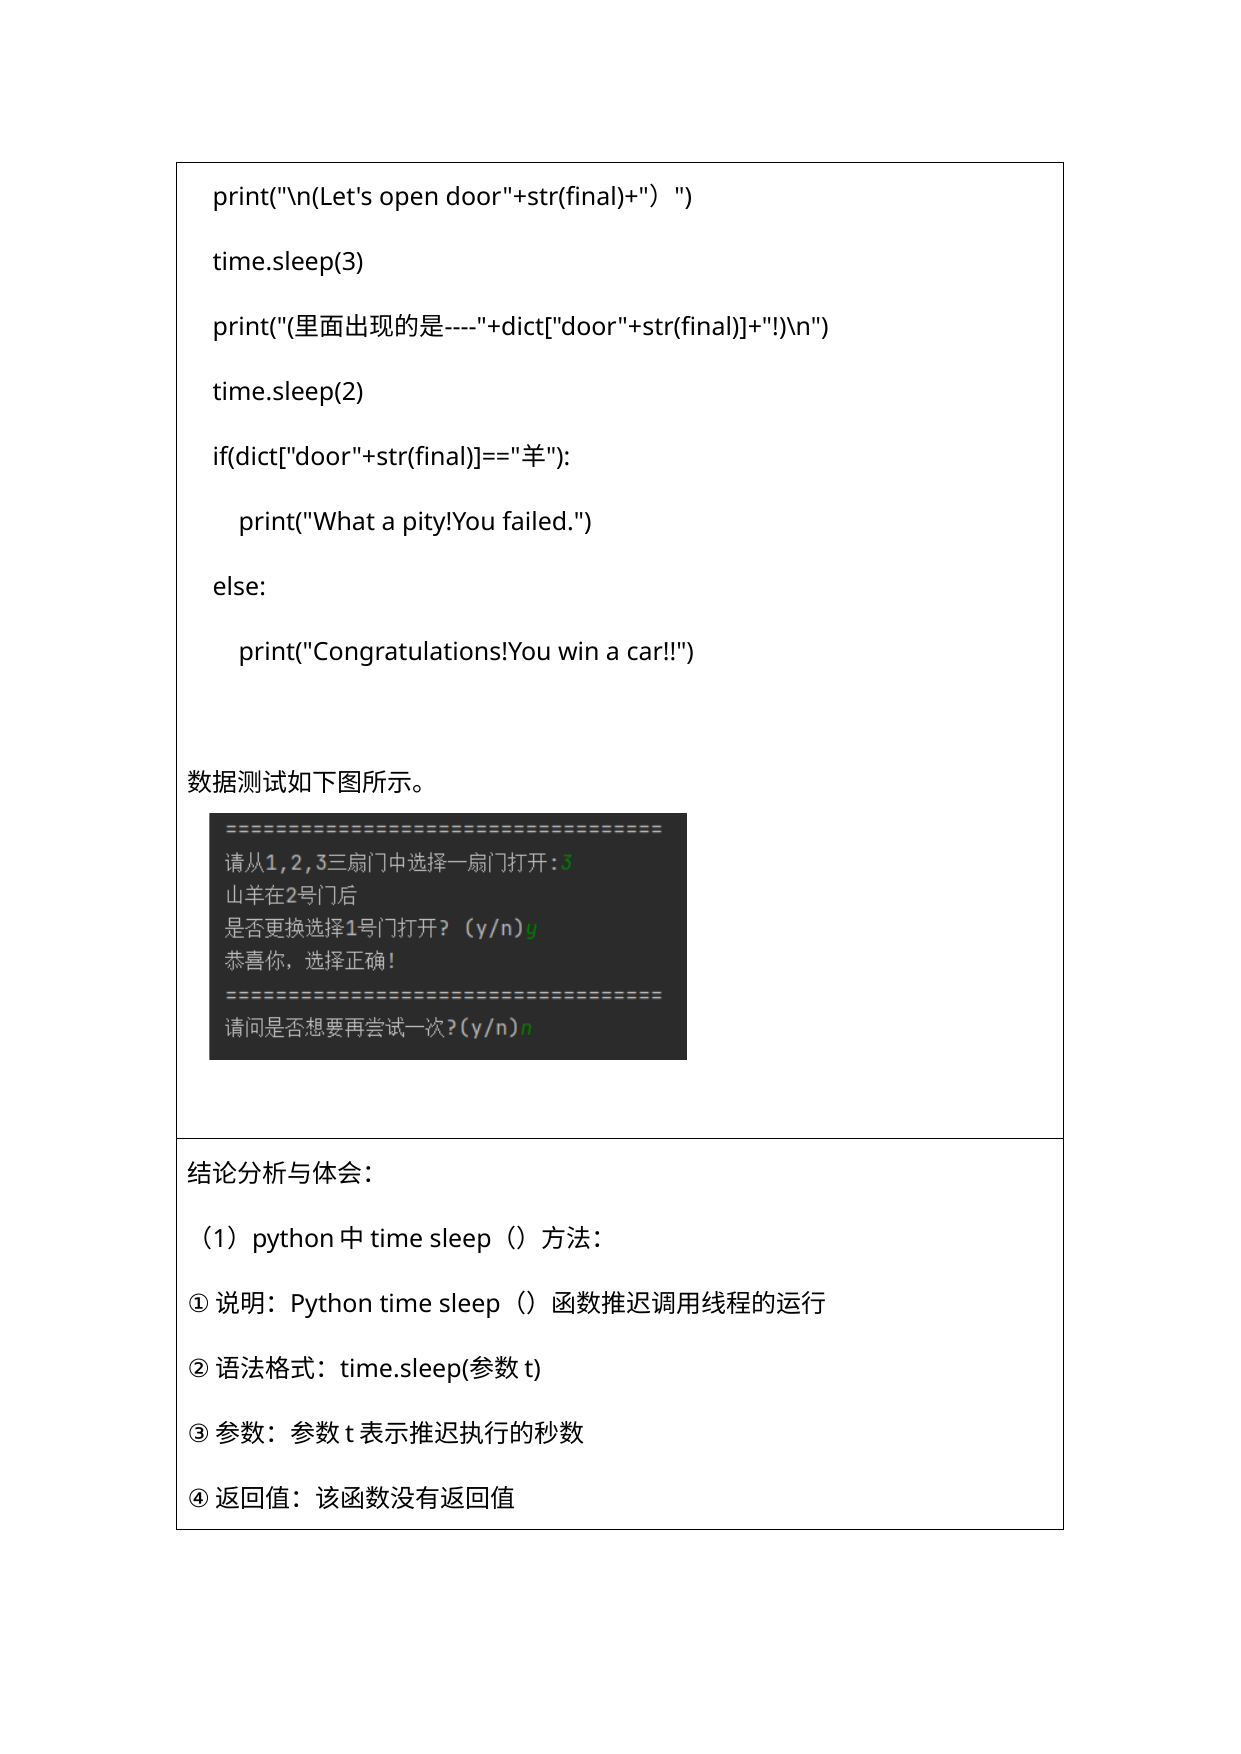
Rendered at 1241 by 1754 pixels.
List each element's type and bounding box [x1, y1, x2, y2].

table_cell [177, 1139, 1063, 1529]
table_cell [177, 163, 1063, 1138]
picture [209, 813, 687, 1060]
